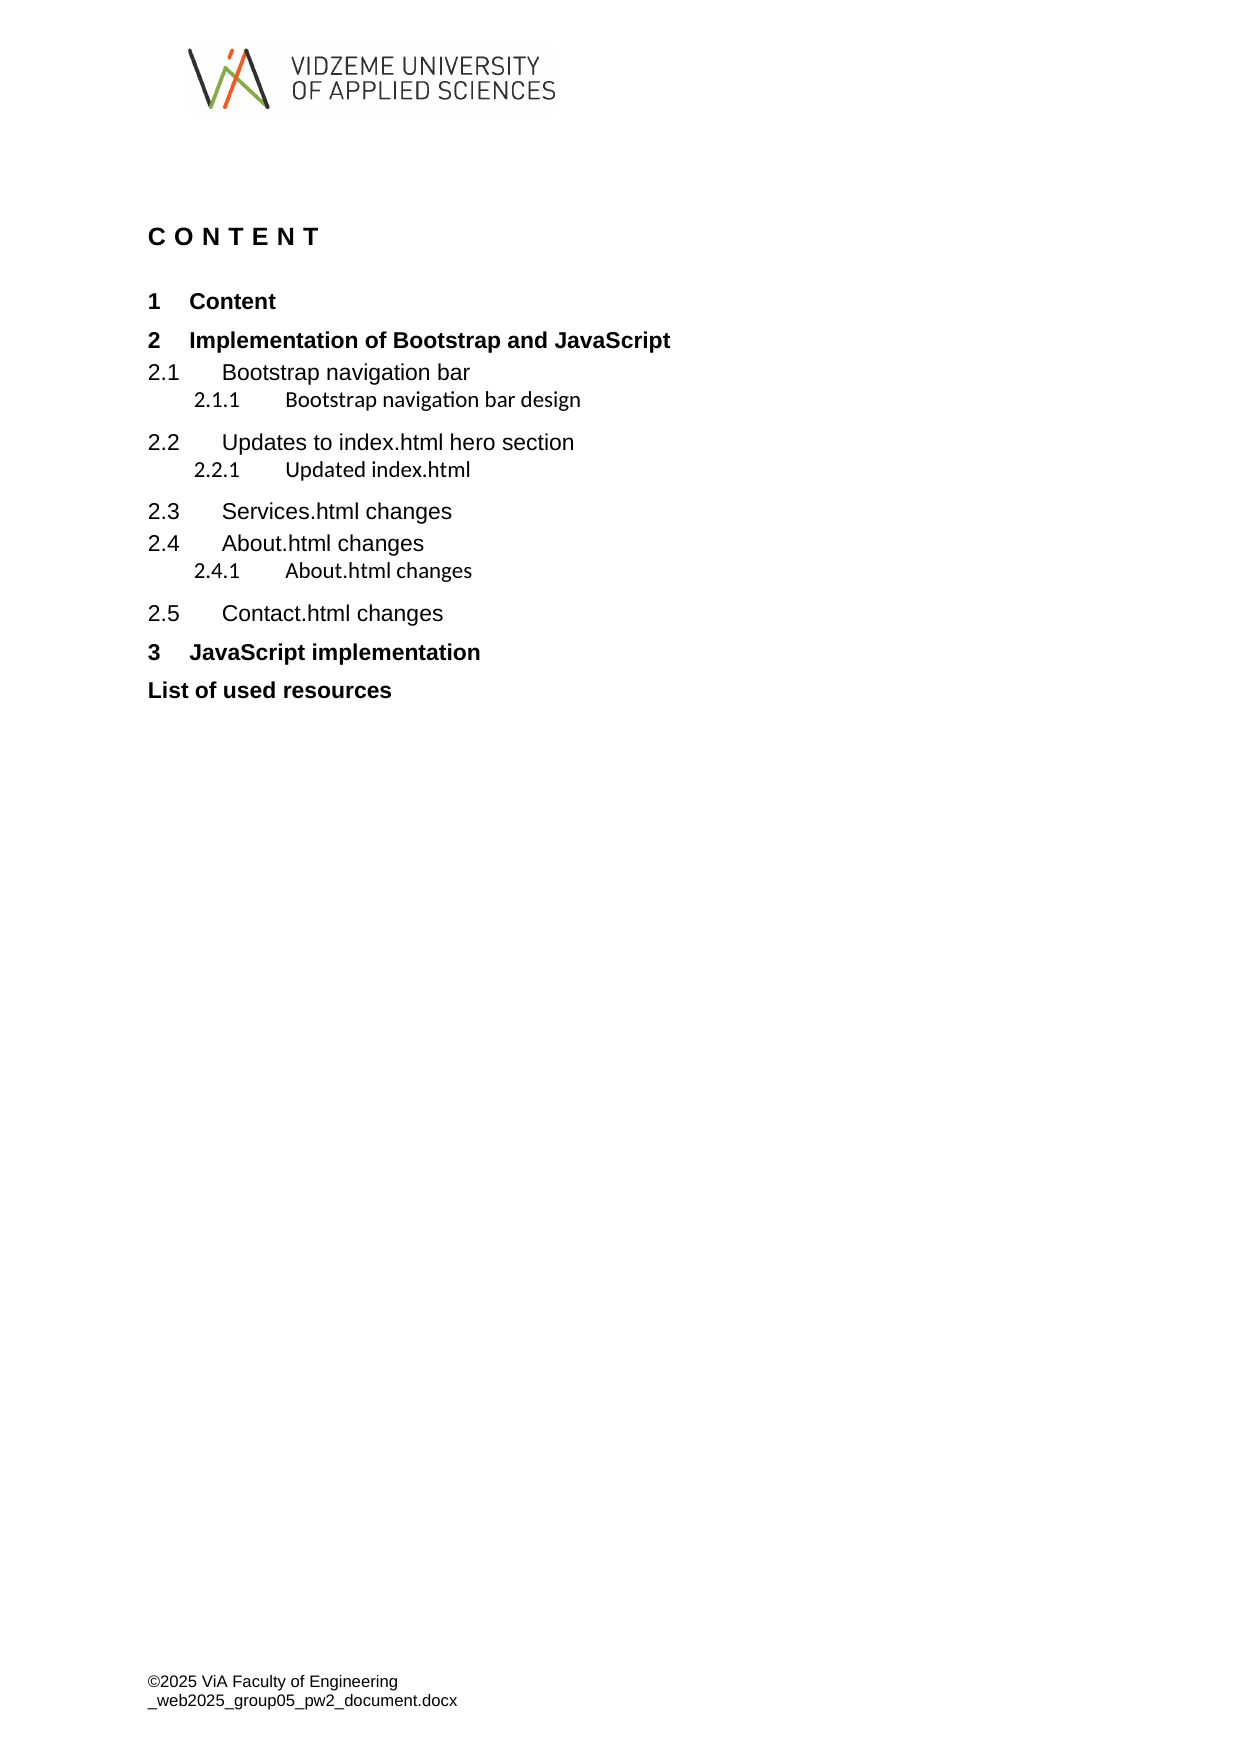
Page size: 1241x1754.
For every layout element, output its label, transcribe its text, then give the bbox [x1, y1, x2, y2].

text CONTENT [148, 221, 1152, 250]
text 2.3 Services.html changes 5 [148, 498, 1152, 524]
picture [188, 44, 556, 115]
text 2.1 Bootstrap navigation bar 4 [148, 359, 1152, 386]
text List of used resources 8 [148, 677, 1152, 704]
text 2 Implementation of Bootstrap and JavaScript 4 [148, 327, 1152, 353]
text 2.1.1 Bootstrap navigation bar design 4 [193, 386, 1152, 413]
text 2.4.1 About.html changes 7 [193, 557, 1152, 585]
text 2.5 Contact.html changes 7 [148, 599, 1152, 626]
text 2.2.1 Updated index.html 5 [193, 455, 1152, 483]
text 2.4 About.html changes 6 [148, 530, 1152, 557]
text 2.2 Updates to index.html hero section 5 [148, 428, 1152, 455]
text 3 JavaScript implementation 8 [148, 638, 1152, 665]
text 1 Content 4 [148, 288, 1152, 314]
